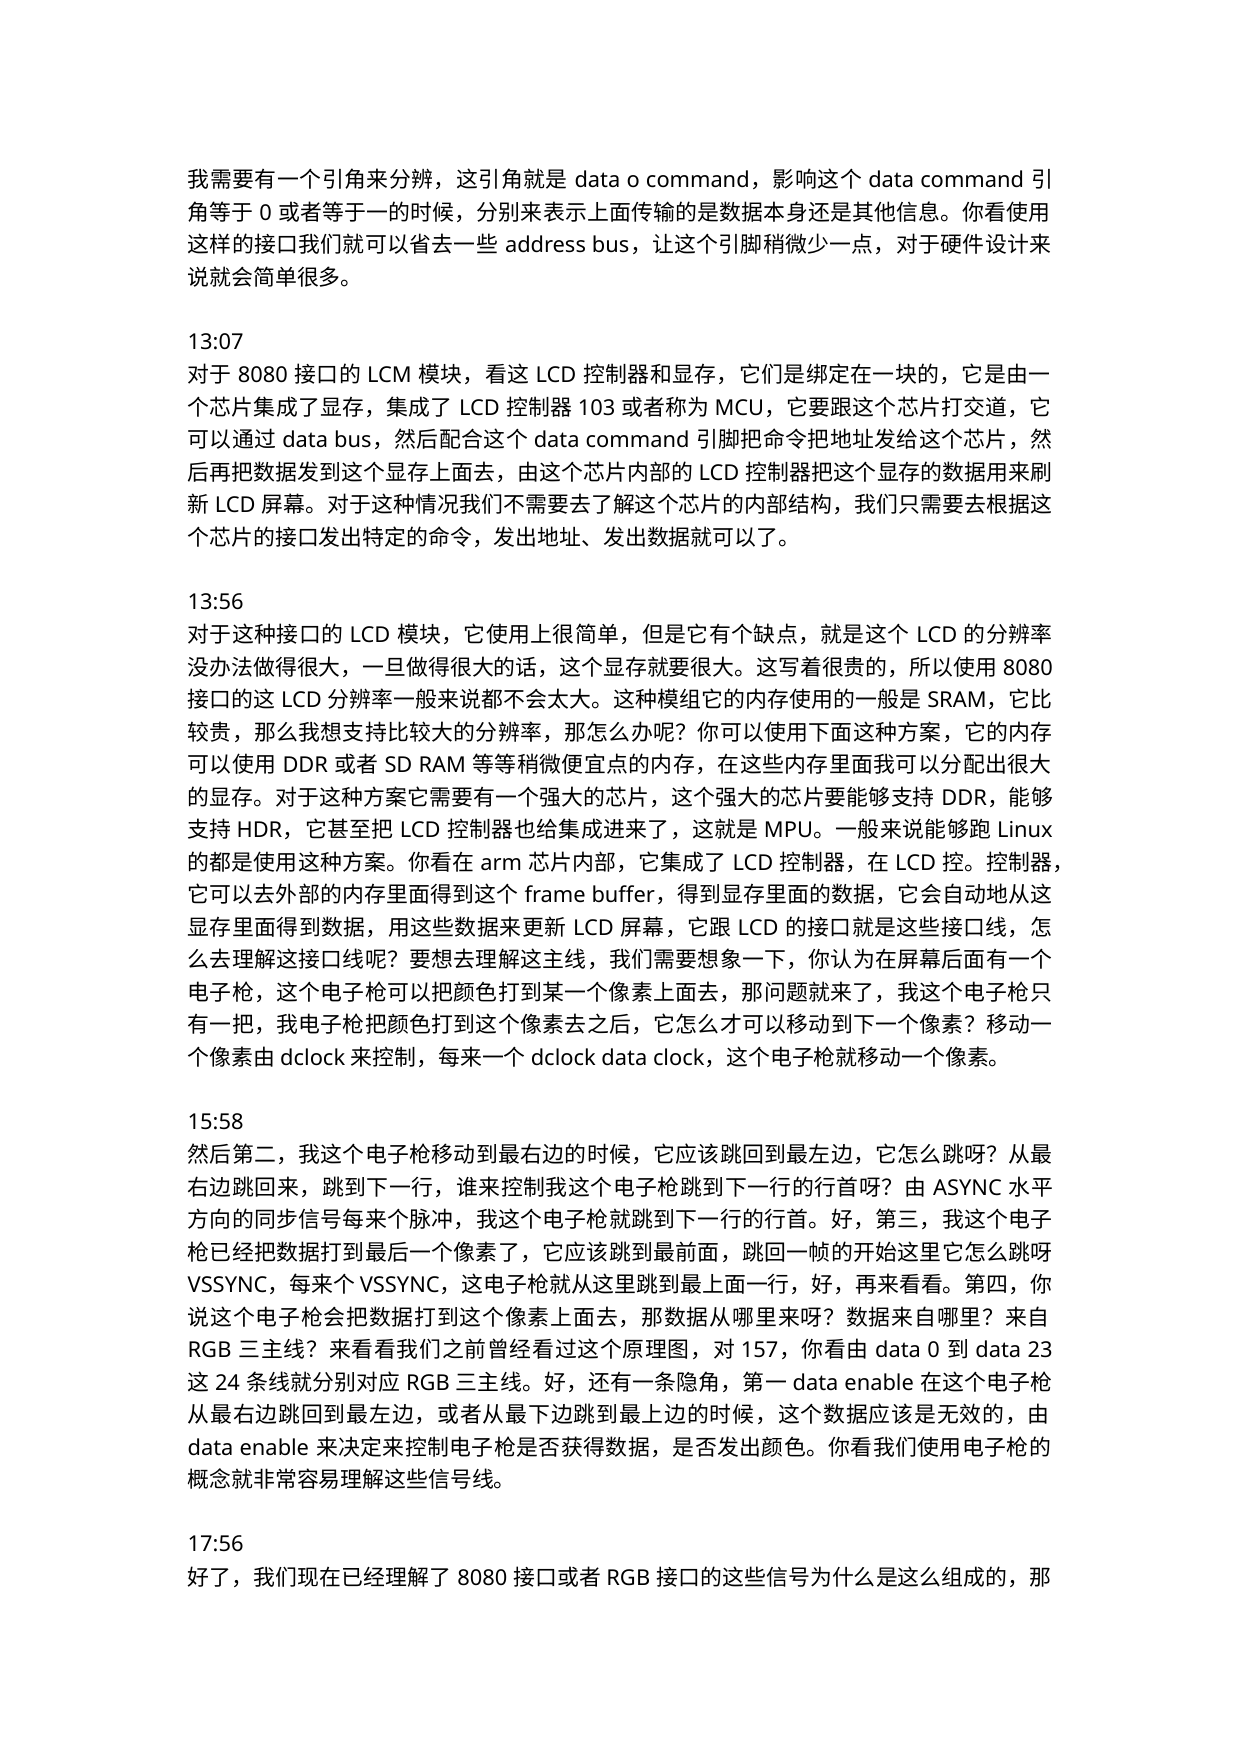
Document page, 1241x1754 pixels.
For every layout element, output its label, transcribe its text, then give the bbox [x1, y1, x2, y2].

text 然后第二，我这个电子枪移动到最右边的时候，它应该跳回到最左边，它怎么跳呀？从最右边跳回来，跳到下一行，谁来控制我这个电子枪跳到下一行的行首呀？由 ASYNC 水平方向的同步信号每来个脉冲，我这个电子枪就跳到下一行的行首。好，第三，我这个电子枪已经把数据打到最后一个像素了，它应该跳到最前面，跳回一帧的开始这里它怎么跳呀？VSSYNC，每来个VSSYNC，这电子枪就从这里跳到最上面一行，好，再来看看。第四，你说这个电子枪会把数据打到这个像素上面去，那数据从哪里来呀？数据来自哪里？来自 RGB 三主线？来看看我们之前曾经看过这个原理图，对157，你看由 data 0 到 data 23 这 24 条线就分别对应 RGB 三主线。好，还有一条隐角，第一 data enable 在这个电子枪从最右边跳回到最左边，或者从最下边跳到最上边的时候，这个数据应该是无效的，由 data enable 来决定来控制电子枪是否获得数据，是否发出颜色。你看我们使用电子枪的概念就非常容易理解这些信号线。 [187, 1137, 1053, 1494]
text 17:56 [187, 1527, 1053, 1559]
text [187, 1559, 1053, 1592]
text 13:56 [187, 584, 1053, 617]
text 对于 8080 接口的 LCM 模块，看这 LCD 控制器和显存，它们是绑定在一块的，它是由一个芯片集成了显存，集成了 LCD 控制器 103 或者称为MCU，它要跟这个芯片打交道，它可以通过 data bus，然后配合这个 data command 引脚把命令把地址发给这个芯片，然后再把数据发到这个显存上面去，由这个芯片内部的 LCD 控制器把这个显存的数据用来刷新 LCD 屏幕。对于这种情况我们不需要去了解这个芯片的内部结构，我们只需要去根据这个芯片的接口发出特定的命令，发出地址、发出数据就可以了。 [187, 357, 1053, 552]
text 15:58 [187, 1104, 1053, 1137]
text 13:07 [187, 324, 1053, 357]
text 对于这种接口的 LCD 模块，它使用上很简单，但是它有个缺点，就是这个 LCD 的分辨率没办法做得很大，一旦做得很大的话，这个显存就要很大。这写着很贵的，所以使用 8080 接口的这 LCD 分辨率一般来说都不会太大。这种模组它的内存使用的一般是SRAM，它比较贵，那么我想支持比较大的分辨率，那怎么办呢？你可以使用下面这种方案，它的内存可以使用 DDR 或者 SD RAM 等等稍微便宜点的内存，在这些内存里面我可以分配出很大的显存。对于这种方案它需要有一个强大的芯片，这个强大的芯片要能够支持DDR，能够支持HDR，它甚至把 LCD 控制器也给集成进来了，这就是MPU。一般来说能够跑 Linux 的都是使用这种方案。你看在 arm 芯片内部，它集成了 LCD 控制器，在 LCD 控。控制器，它可以去外部的内存里面得到这个 frame buffer，得到显存里面的数据，它会自动地从这显存里面得到数据，用这些数据来更新 LCD 屏幕，它跟 LCD 的接口就是这些接口线，怎么去理解这接口线呢？要想去理解这主线，我们需要想象一下，你认为在屏幕后面有一个电子枪，这个电子枪可以把颜色打到某一个像素上面去，那问题就来了，我这个电子枪只有一把，我电子枪把颜色打到这个像素去之后，它怎么才可以移动到下一个像素？移动一个像素由 dclock 来控制，每来一个 dclock data clock，这个电子枪就移动一个像素。 [187, 617, 1053, 1072]
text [187, 162, 1053, 292]
